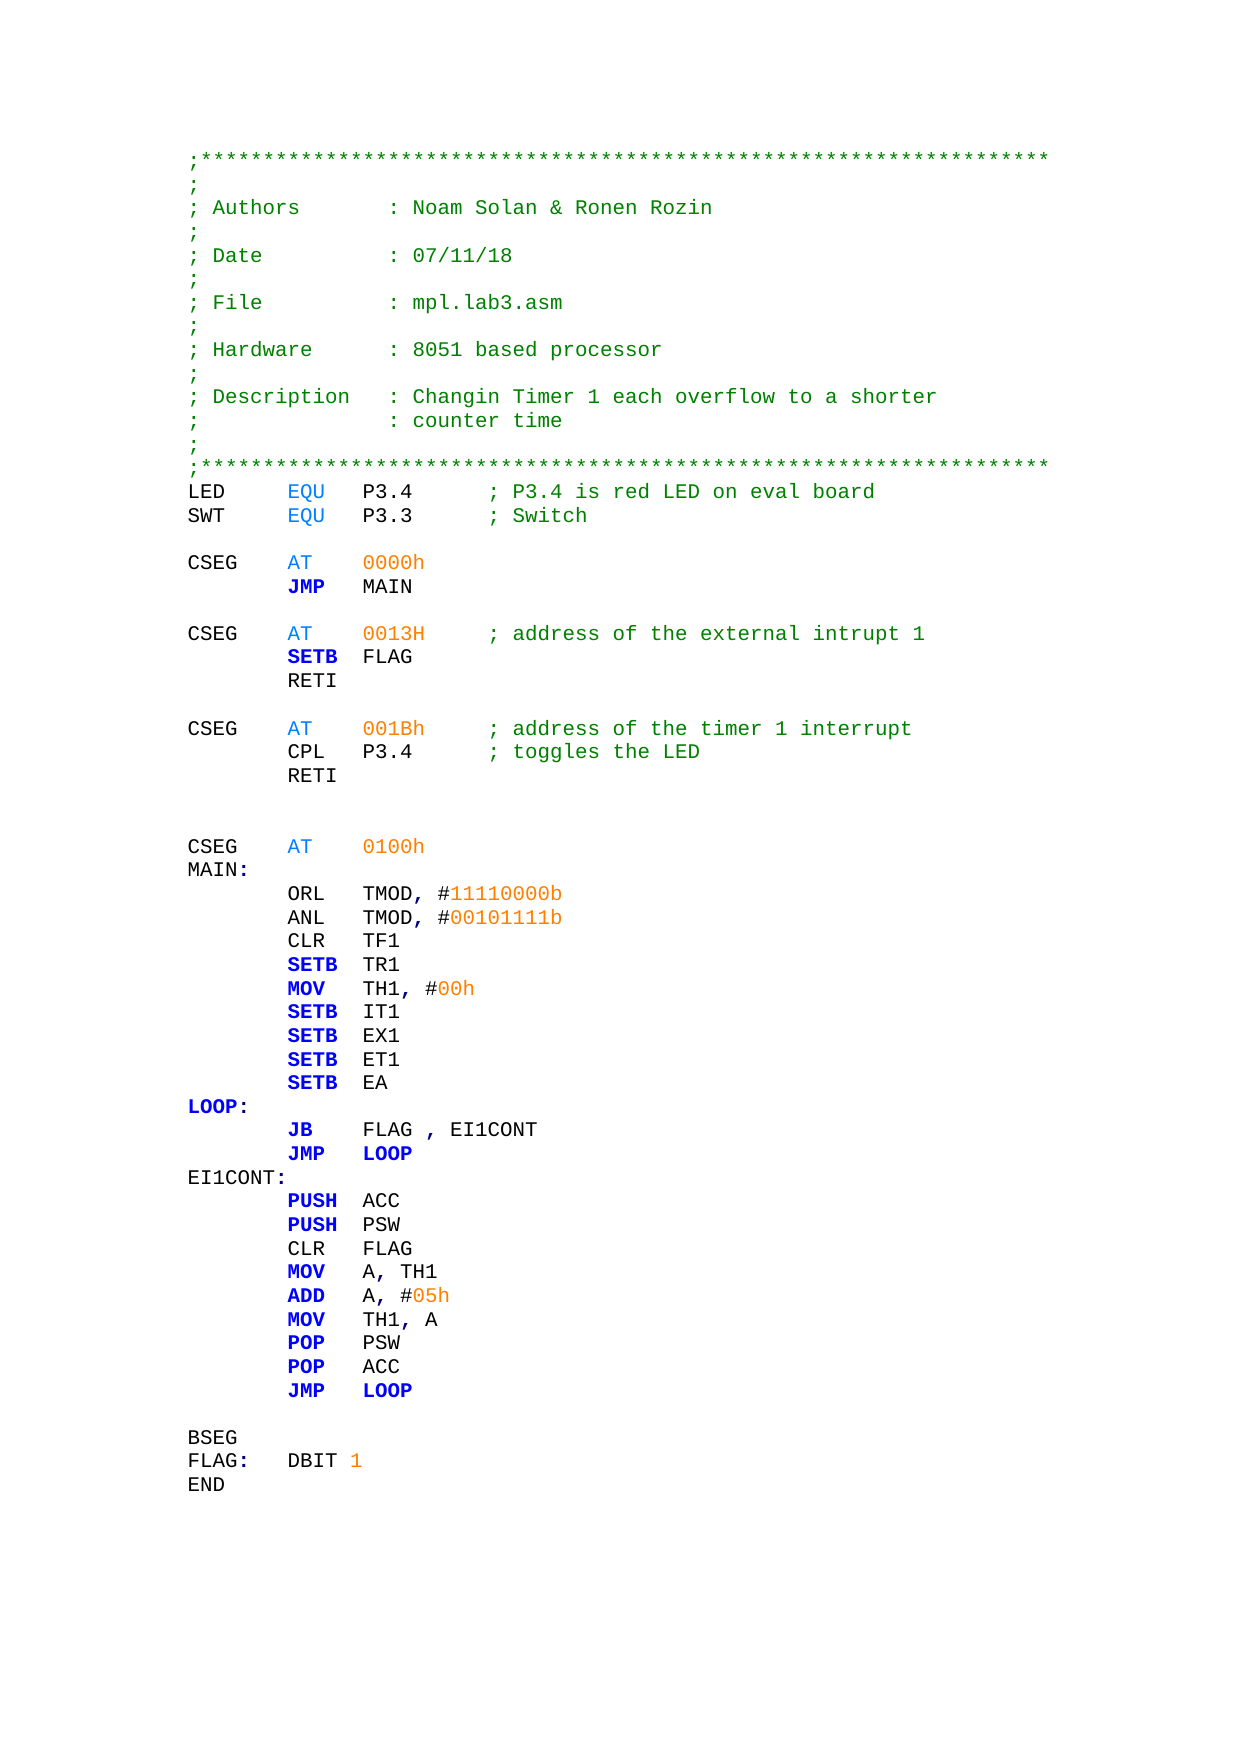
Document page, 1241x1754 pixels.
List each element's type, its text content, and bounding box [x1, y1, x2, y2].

text ;******************************************************************** [187, 457, 1053, 481]
text LOOP: [187, 1096, 1053, 1119]
text JMP LOOP [187, 1143, 1053, 1167]
text PUSH PSW [187, 1214, 1053, 1238]
text ; [187, 268, 1053, 292]
text ; [187, 434, 1053, 457]
text CSEG AT 0013H ; address of the external intrupt 1 [187, 623, 1053, 647]
text BSEG [187, 1427, 1053, 1451]
text ORL TMOD, #11110000b [187, 883, 1053, 907]
text CLR TF1 [187, 930, 1053, 954]
text ;******************************************************************** [187, 150, 1053, 174]
text FLAG: DBIT 1 [187, 1451, 1053, 1474]
text RETI [187, 765, 1053, 788]
text CSEG AT 0000h [187, 552, 1053, 576]
text ; [187, 316, 1053, 339]
text SWT EQU P3.3 ; Switch [187, 505, 1053, 528]
text POP ACC [187, 1356, 1053, 1379]
text ; : counter time [187, 410, 1053, 434]
text CLR FLAG [187, 1238, 1053, 1261]
text SETB EX1 [187, 1025, 1053, 1048]
text MOV TH1, A [187, 1309, 1053, 1332]
text SETB ET1 [187, 1048, 1053, 1072]
text CPL P3.4 ; toggles the LED [187, 741, 1053, 765]
text CSEG AT 0100h [187, 836, 1053, 859]
text SETB IT1 [187, 1001, 1053, 1025]
text PUSH ACC [187, 1190, 1053, 1214]
text SETB TR1 [187, 954, 1053, 978]
text ANL TMOD, #00101111b [187, 907, 1053, 930]
text SETB FLAG [187, 647, 1053, 670]
text END [187, 1474, 1053, 1498]
text ; [187, 174, 1053, 197]
text ; File : mpl.lab3.asm [187, 292, 1053, 316]
text ADD A, #05h [187, 1285, 1053, 1309]
text SETB EA [187, 1072, 1053, 1096]
text ; [187, 363, 1053, 386]
text JMP LOOP [187, 1379, 1053, 1403]
text POP PSW [187, 1332, 1053, 1356]
text MAIN: [187, 859, 1053, 883]
text MOV TH1, #00h [187, 978, 1053, 1001]
text LED EQU P3.4 ; P3.4 is red LED on eval board [187, 481, 1053, 505]
text ; [187, 221, 1053, 244]
text MOV A, TH1 [187, 1261, 1053, 1285]
text ; Description : Changin Timer 1 each overflow to a shorter [187, 386, 1053, 410]
text EI1CONT: [187, 1167, 1053, 1190]
text ; Hardware : 8051 based processor [187, 339, 1053, 363]
text CSEG AT 001Bh ; address of the timer 1 interrupt [187, 717, 1053, 741]
text RETI [187, 670, 1053, 694]
text JMP MAIN [187, 576, 1053, 599]
text ; Authors : Noam Solan & Ronen Rozin [187, 197, 1053, 221]
text ; Date : 07/11/18 [187, 244, 1053, 268]
text JB FLAG , EI1CONT [187, 1119, 1053, 1143]
